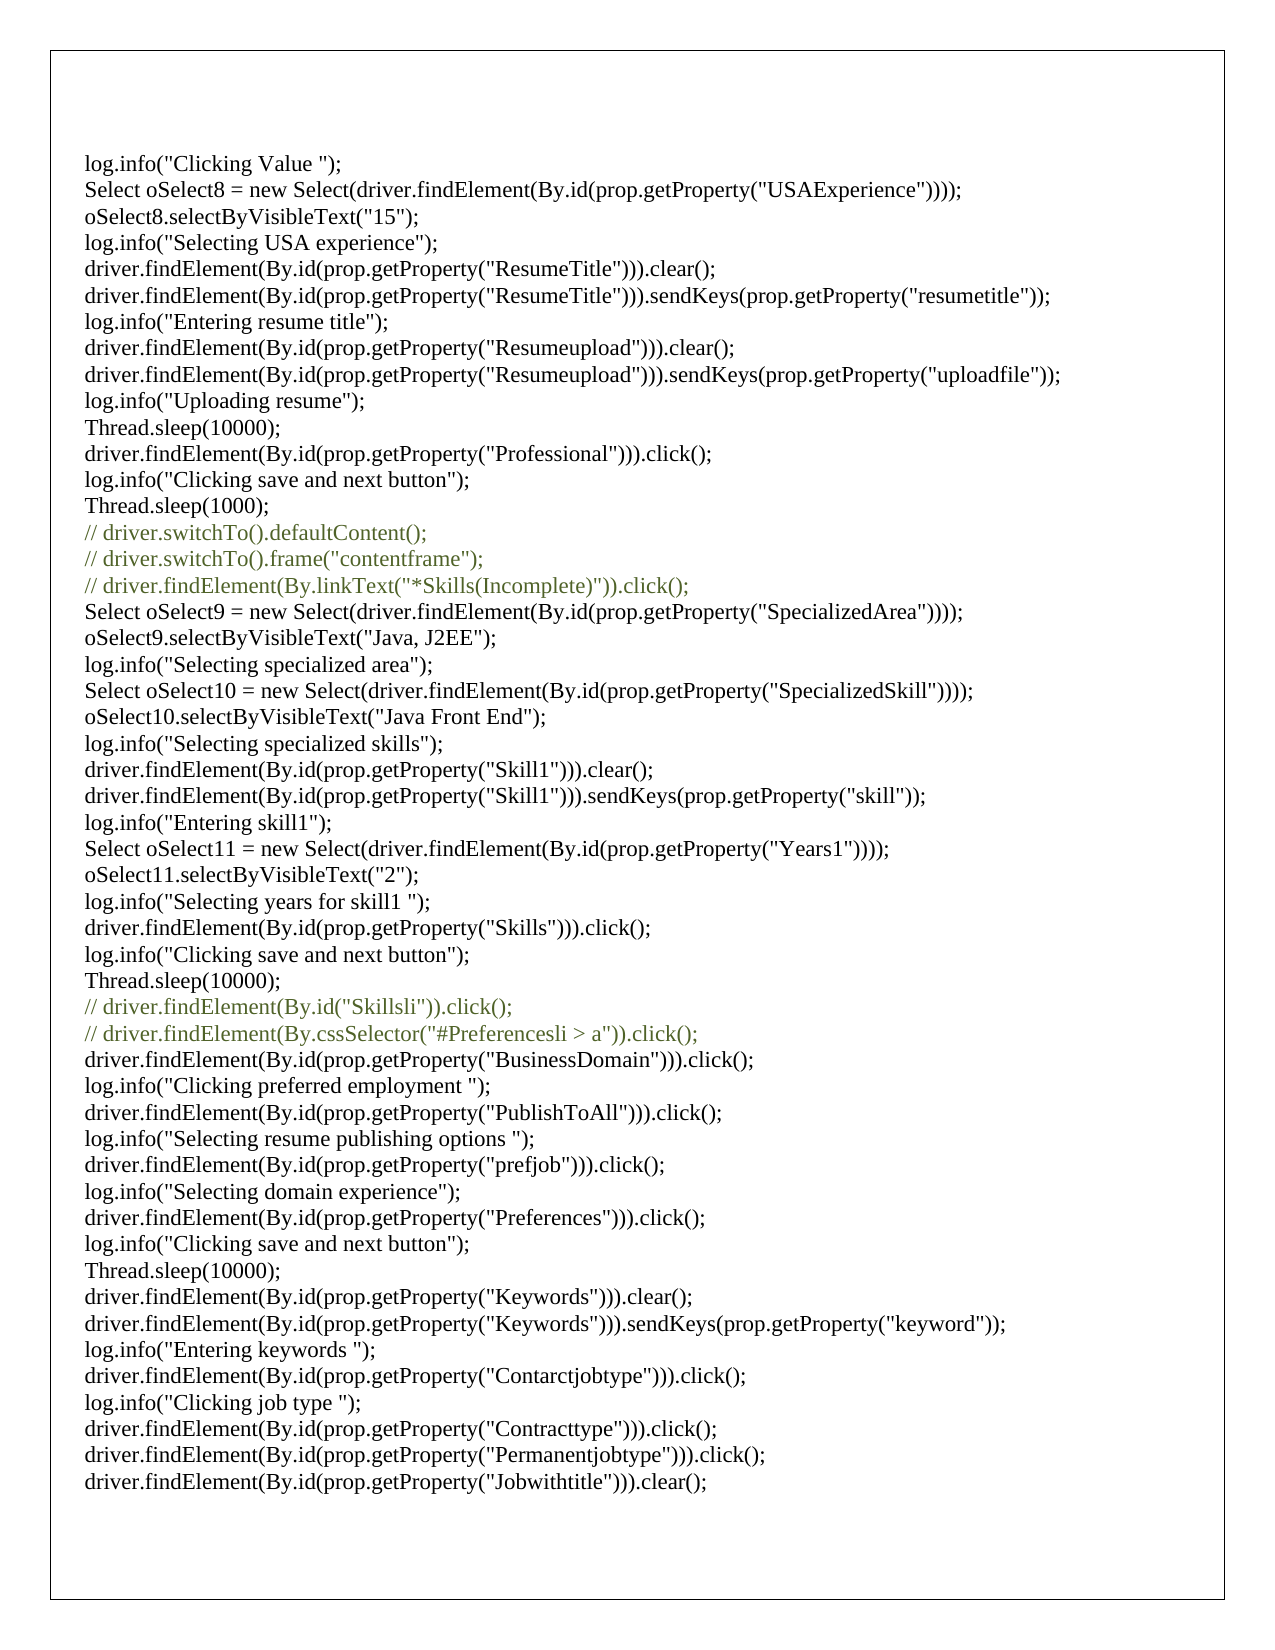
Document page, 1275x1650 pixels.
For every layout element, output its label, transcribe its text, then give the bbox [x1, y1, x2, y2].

text log.info("Clicking save and next button"); [84, 1231, 1125, 1257]
text // driver.findElement(By.linkText("*Skills(Incomplete)")).click(); [84, 572, 1125, 598]
text Select oSelect10 = new Select(driver.findElement(By.id(prop.getProperty("SpecializedSkill")))); [84, 677, 1125, 703]
text oSelect11.selectByVisibleText("2"); [84, 862, 1125, 888]
text driver.findElement(By.id(prop.getProperty("Preferences"))).click(); [84, 1204, 1125, 1231]
text driver.findElement(By.id(prop.getProperty("PublishToAll"))).click(); [84, 1099, 1125, 1125]
text // driver.switchTo().frame("contentframe"); [84, 545, 1125, 572]
text driver.findElement(By.id(prop.getProperty("Resumeupload"))).clear(); [84, 334, 1125, 361]
text log.info("Selecting USA experience"); [84, 229, 1125, 255]
text oSelect9.selectByVisibleText("Java, J2EE"); [84, 624, 1125, 651]
text driver.findElement(By.id(prop.getProperty("Skill1"))).clear(); [84, 756, 1125, 782]
text Thread.sleep(10000); [84, 413, 1125, 440]
text driver.findElement(By.id(prop.getProperty("Permanentjobtype"))).click(); [84, 1441, 1125, 1468]
text log.info("Selecting years for skill1 "); [84, 888, 1125, 914]
text driver.findElement(By.id(prop.getProperty("ResumeTitle"))).sendKeys(prop.getProperty("resumetitle")); [84, 282, 1125, 308]
text Thread.sleep(10000); [84, 1257, 1125, 1283]
text log.info("Selecting resume publishing options "); [84, 1125, 1125, 1151]
text driver.findElement(By.id(prop.getProperty("Skills"))).click(); [84, 914, 1125, 941]
text driver.findElement(By.id(prop.getProperty("Contracttype"))).click(); [84, 1415, 1125, 1441]
text log.info("Entering skill1"); [84, 809, 1125, 835]
text driver.findElement(By.id(prop.getProperty("Skill1"))).sendKeys(prop.getProperty("skill")); [84, 782, 1125, 809]
text driver.findElement(By.id(prop.getProperty("ResumeTitle"))).clear(); [84, 255, 1125, 282]
text // driver.findElement(By.cssSelector("#Preferencesli > a")).click(); [84, 1020, 1125, 1046]
text log.info("Clicking Value "); [84, 150, 1125, 176]
text Thread.sleep(10000); [84, 967, 1125, 993]
text log.info("Entering keywords "); [84, 1336, 1125, 1362]
text driver.findElement(By.id(prop.getProperty("Keywords"))).sendKeys(prop.getProperty("keyword")); [84, 1309, 1125, 1336]
text driver.findElement(By.id(prop.getProperty("prefjob"))).click(); [84, 1151, 1125, 1178]
text driver.findElement(By.id(prop.getProperty("BusinessDomain"))).click(); [84, 1046, 1125, 1072]
text oSelect8.selectByVisibleText("15"); [84, 203, 1125, 229]
text log.info("Entering resume title"); [84, 308, 1125, 334]
text Thread.sleep(1000); [84, 493, 1125, 519]
text log.info("Selecting specialized area"); [84, 651, 1125, 677]
text oSelect10.selectByVisibleText("Java Front End"); [84, 703, 1125, 730]
text driver.findElement(By.id(prop.getProperty("Keywords"))).clear(); [84, 1283, 1125, 1309]
text Select oSelect9 = new Select(driver.findElement(By.id(prop.getProperty("SpecializedArea")))); [84, 598, 1125, 624]
text driver.findElement(By.id(prop.getProperty("Jobwithtitle"))).clear(); [84, 1468, 1125, 1494]
text log.info("Selecting domain experience"); [84, 1178, 1125, 1204]
text Select oSelect11 = new Select(driver.findElement(By.id(prop.getProperty("Years1")))); [84, 835, 1125, 862]
text driver.findElement(By.id(prop.getProperty("Resumeupload"))).sendKeys(prop.getProperty("uploadfile")); [84, 361, 1125, 387]
text // driver.switchTo().defaultContent(); [84, 519, 1125, 545]
text log.info("Selecting specialized skills"); [84, 730, 1125, 756]
text Select oSelect8 = new Select(driver.findElement(By.id(prop.getProperty("USAExperience")))); [84, 176, 1125, 203]
text // driver.findElement(By.id("Skillsli")).click(); [84, 993, 1125, 1020]
text log.info("Clicking job type "); [84, 1389, 1125, 1415]
text driver.findElement(By.id(prop.getProperty("Professional"))).click(); [84, 440, 1125, 466]
text log.info("Clicking save and next button"); [84, 941, 1125, 967]
text log.info("Uploading resume"); [84, 387, 1125, 413]
text log.info("Clicking save and next button"); [84, 466, 1125, 493]
text driver.findElement(By.id(prop.getProperty("Contarctjobtype"))).click(); [84, 1362, 1125, 1389]
text log.info("Clicking preferred employment "); [84, 1072, 1125, 1099]
